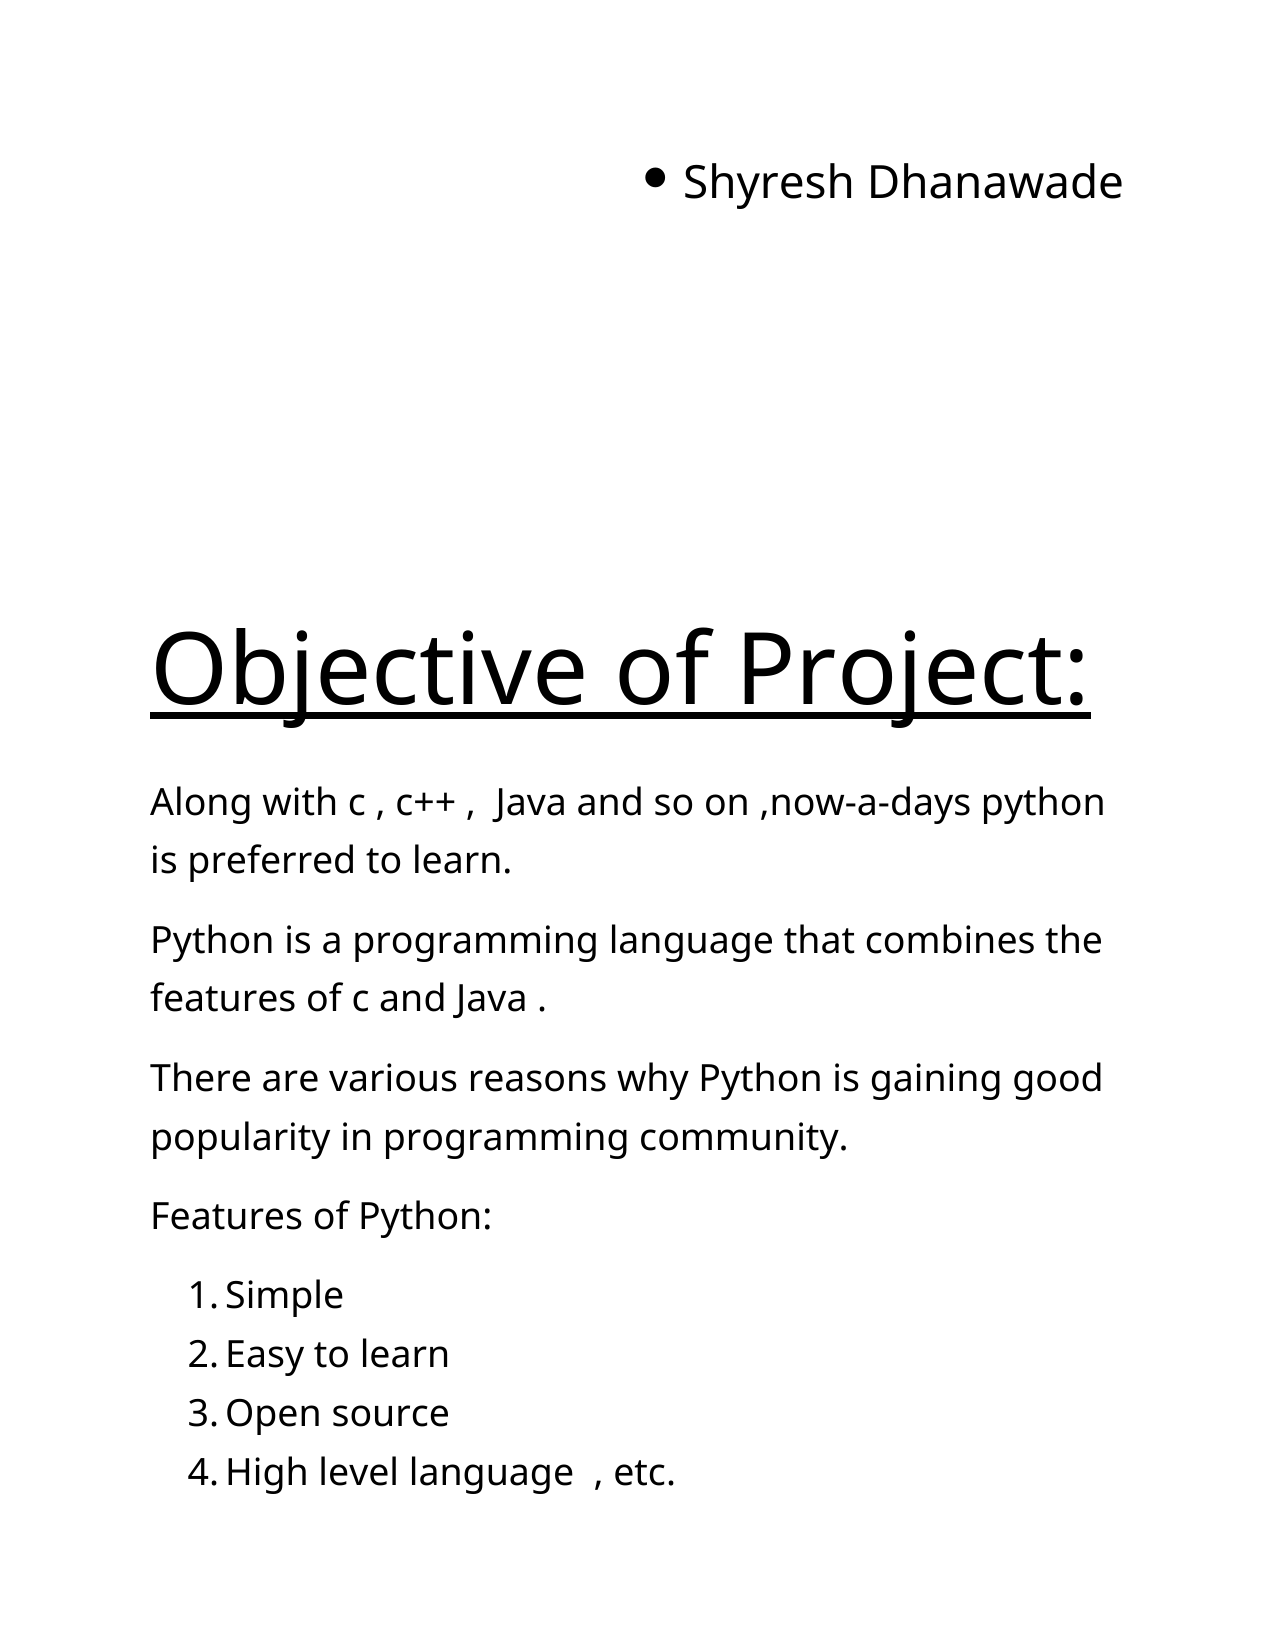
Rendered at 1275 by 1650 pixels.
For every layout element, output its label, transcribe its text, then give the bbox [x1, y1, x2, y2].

text Python is a programming language that combines the features of c and Java . [150, 913, 1125, 1023]
text Along with c , c++ , Java and so on ,now-a-days python is preferred to learn. [150, 775, 1125, 885]
list High level language , etc. [187, 1445, 1125, 1496]
text There are various reasons why Python is gaining good popularity in programming community. [150, 1051, 1125, 1161]
list Easy to learn [187, 1327, 1125, 1378]
list Open source [187, 1386, 1125, 1437]
list Simple [187, 1269, 1125, 1320]
list Shyresh Dhanawade [645, 150, 1125, 212]
text Objective of Project: [150, 597, 1125, 734]
text Features of Python: [150, 1189, 1125, 1240]
